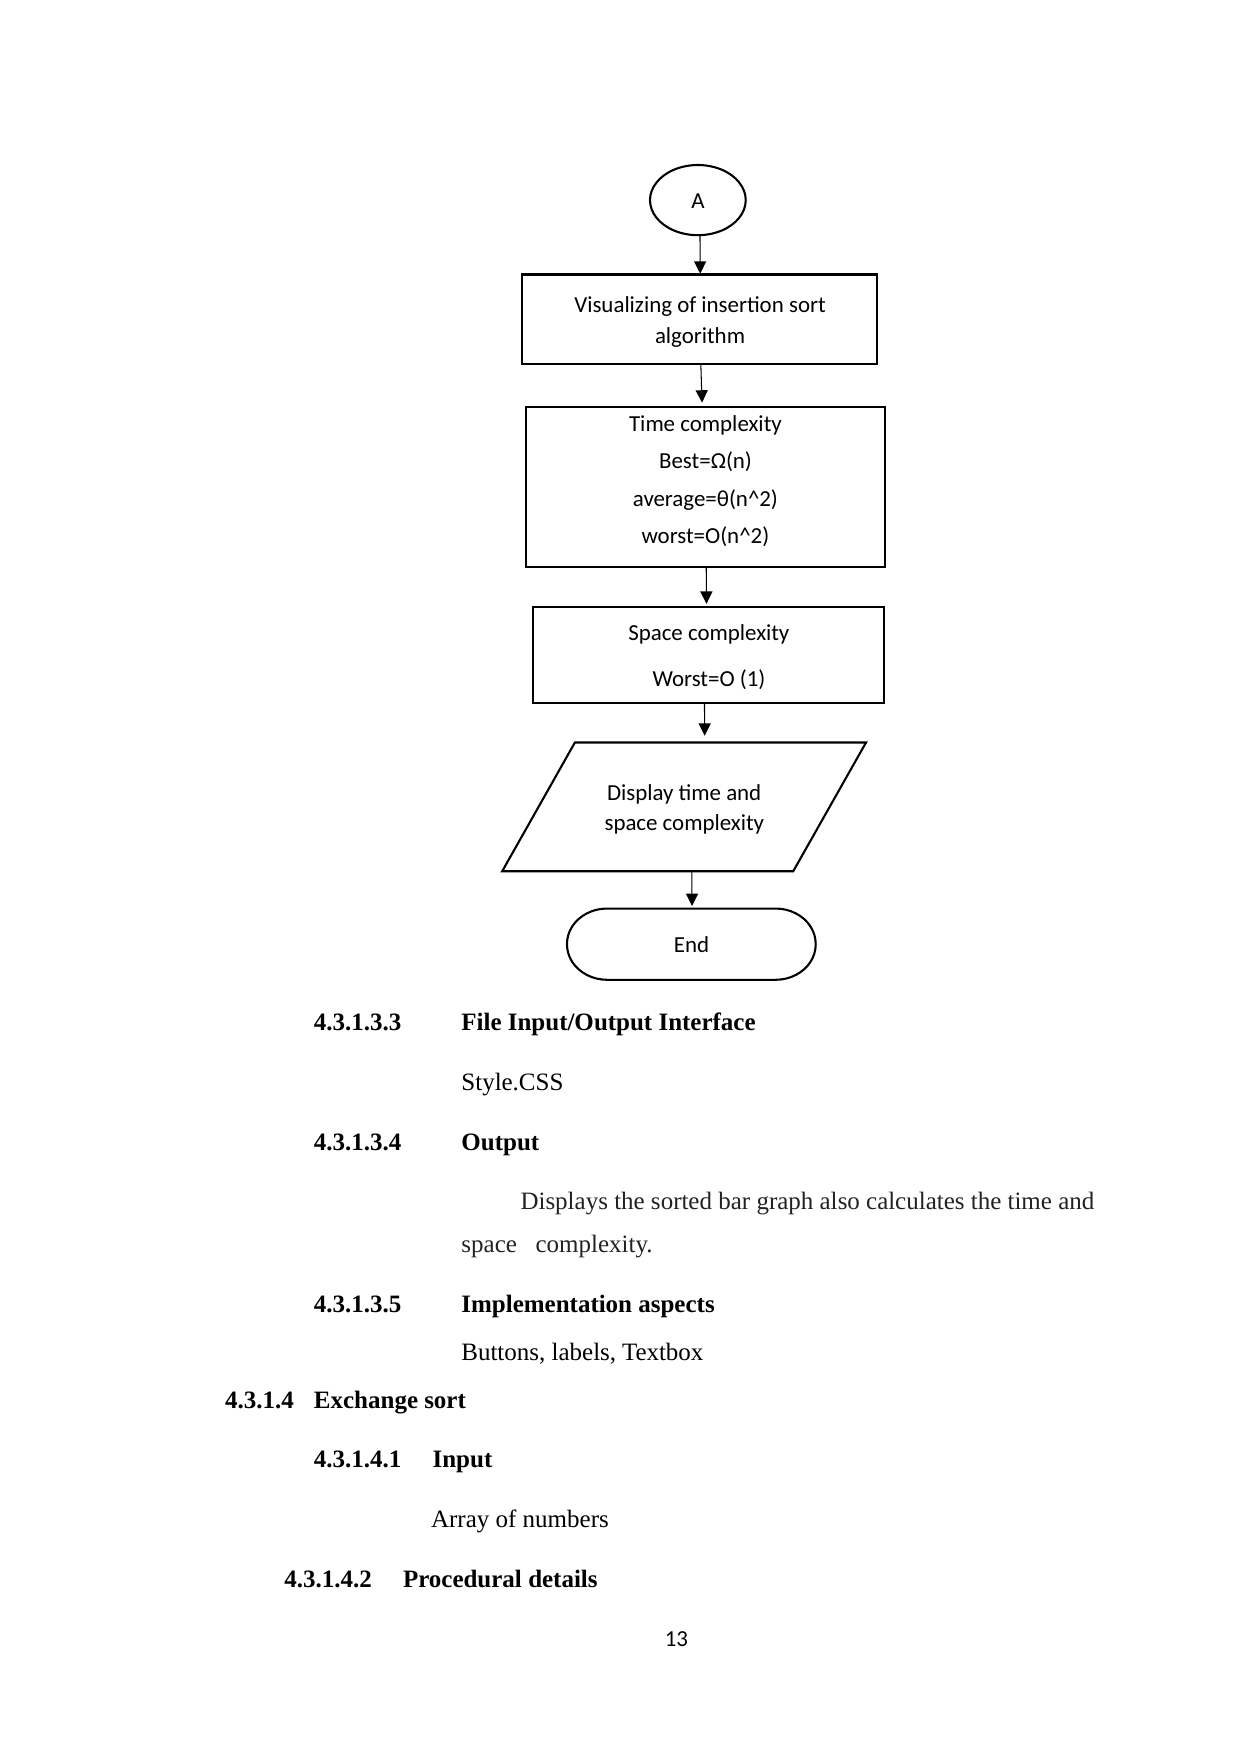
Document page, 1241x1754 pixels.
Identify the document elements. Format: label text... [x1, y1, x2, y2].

text 4.3.1.4 Exchange sort [225, 1385, 1127, 1413]
text 4.3.1.3.3 File Input/Output Interface [225, 1007, 1127, 1036]
text Displays the sorted bar graph also calculates the time and space complexity. [461, 1186, 1127, 1258]
text Array of numbers [225, 1504, 1127, 1533]
text 4.3.1.3.4 Output [225, 1127, 1127, 1155]
text 4.3.1.4.2 Procedural details [225, 1564, 1127, 1593]
text 4.3.1.4.1 Input [225, 1444, 1127, 1473]
text Buttons, labels, Textbox [225, 1337, 1127, 1366]
text Style.CSS [225, 1067, 1127, 1096]
text 4.3.1.3.5 Implementation aspects [225, 1289, 1127, 1318]
